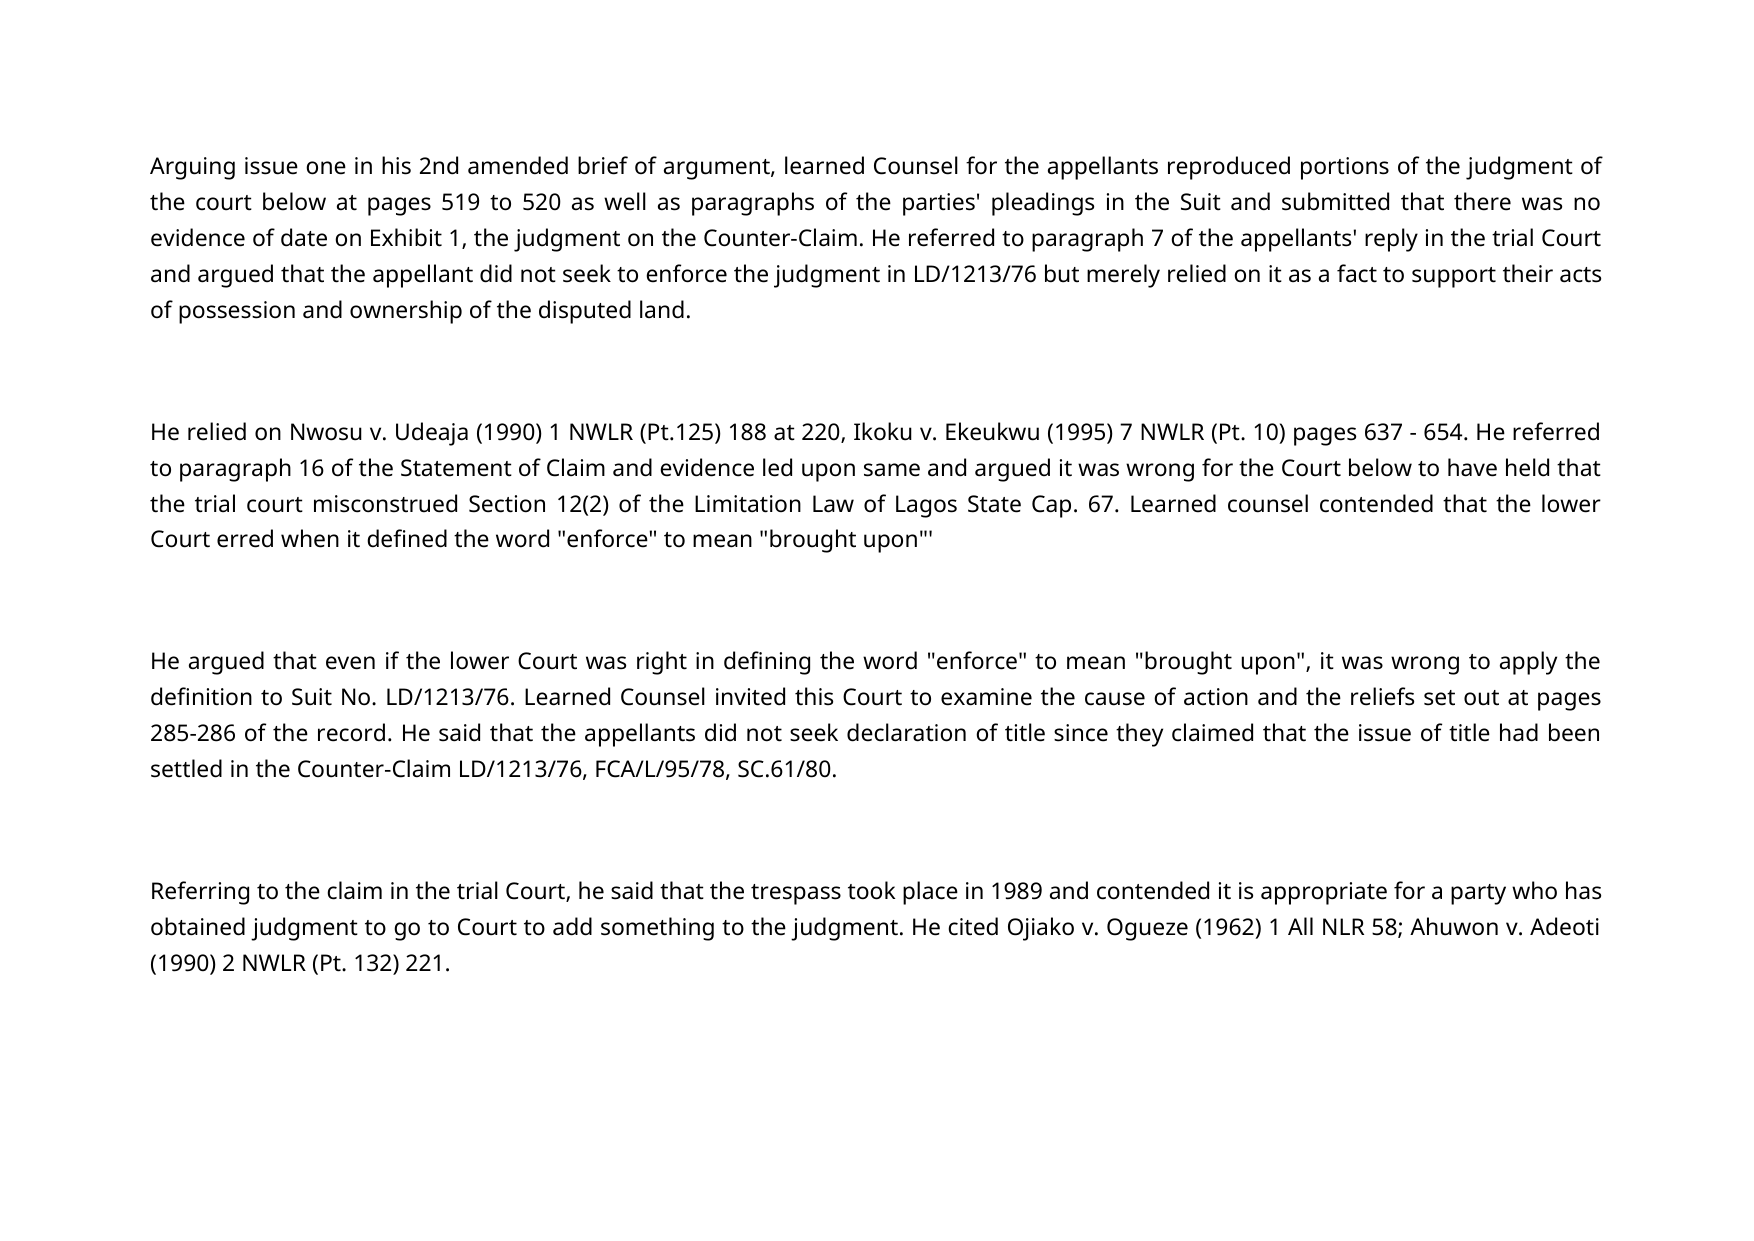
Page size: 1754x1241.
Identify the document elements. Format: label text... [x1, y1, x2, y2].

text He relied on Nwosu v. Udeaja (1990) 1 NWLR (Pt.125) 188 at 220, Ikoku v. Ekeukwu (1995) 7 NWLR (Pt. 10) pages 637 - 654. He referred to paragraph 16 of the Statement of Claim and evidence led upon same and argued it was wrong for the Court below to have held that the trial court misconstrued Section 12(2) of the Limitation Law of Lagos State Cap. 67. Learned counsel contended that the lower Court erred when it defined the word "enforce" to mean "brought upon"' [150, 416, 1604, 555]
text Arguing issue one in his 2nd amended brief of argument, learned Counsel for the appellants reproduced portions of the judgment of the court below at pages 519 to 520 as well as paragraphs of the parties' pleadings in the Suit and submitted that there was no evidence of date on Exhibit 1, the judgment on the Counter-Claim. He referred to paragraph 7 of the appellants' reply in the trial Court and argued that the appellant did not seek to enforce the judgment in LD/1213/76 but merely relied on it as a fact to support their acts of possession and ownership of the disputed land. [150, 150, 1604, 325]
text Referring to the claim in the trial Court, he said that the trespass took place in 1989 and contended it is appropriate for a party who has obtained judgment to go to Court to add something to the judgment. He cited Ojiako v. Ogueze (1962) 1 All NLR 58; Ahuwon v. Adeoti (1990) 2 NWLR (Pt. 132) 221. [150, 875, 1604, 978]
text He argued that even if the lower Court was right in defining the word "enforce" to mean "brought upon", it was wrong to apply the definition to Suit No. LD/1213/76. Learned Counsel invited this Court to examine the cause of action and the reliefs set out at pages 285-286 of the record. He said that the appellants did not seek declaration of title since they claimed that the issue of title had been settled in the Counter-Claim LD/1213/76, FCA/L/95/78, SC.61/80. [150, 645, 1604, 784]
